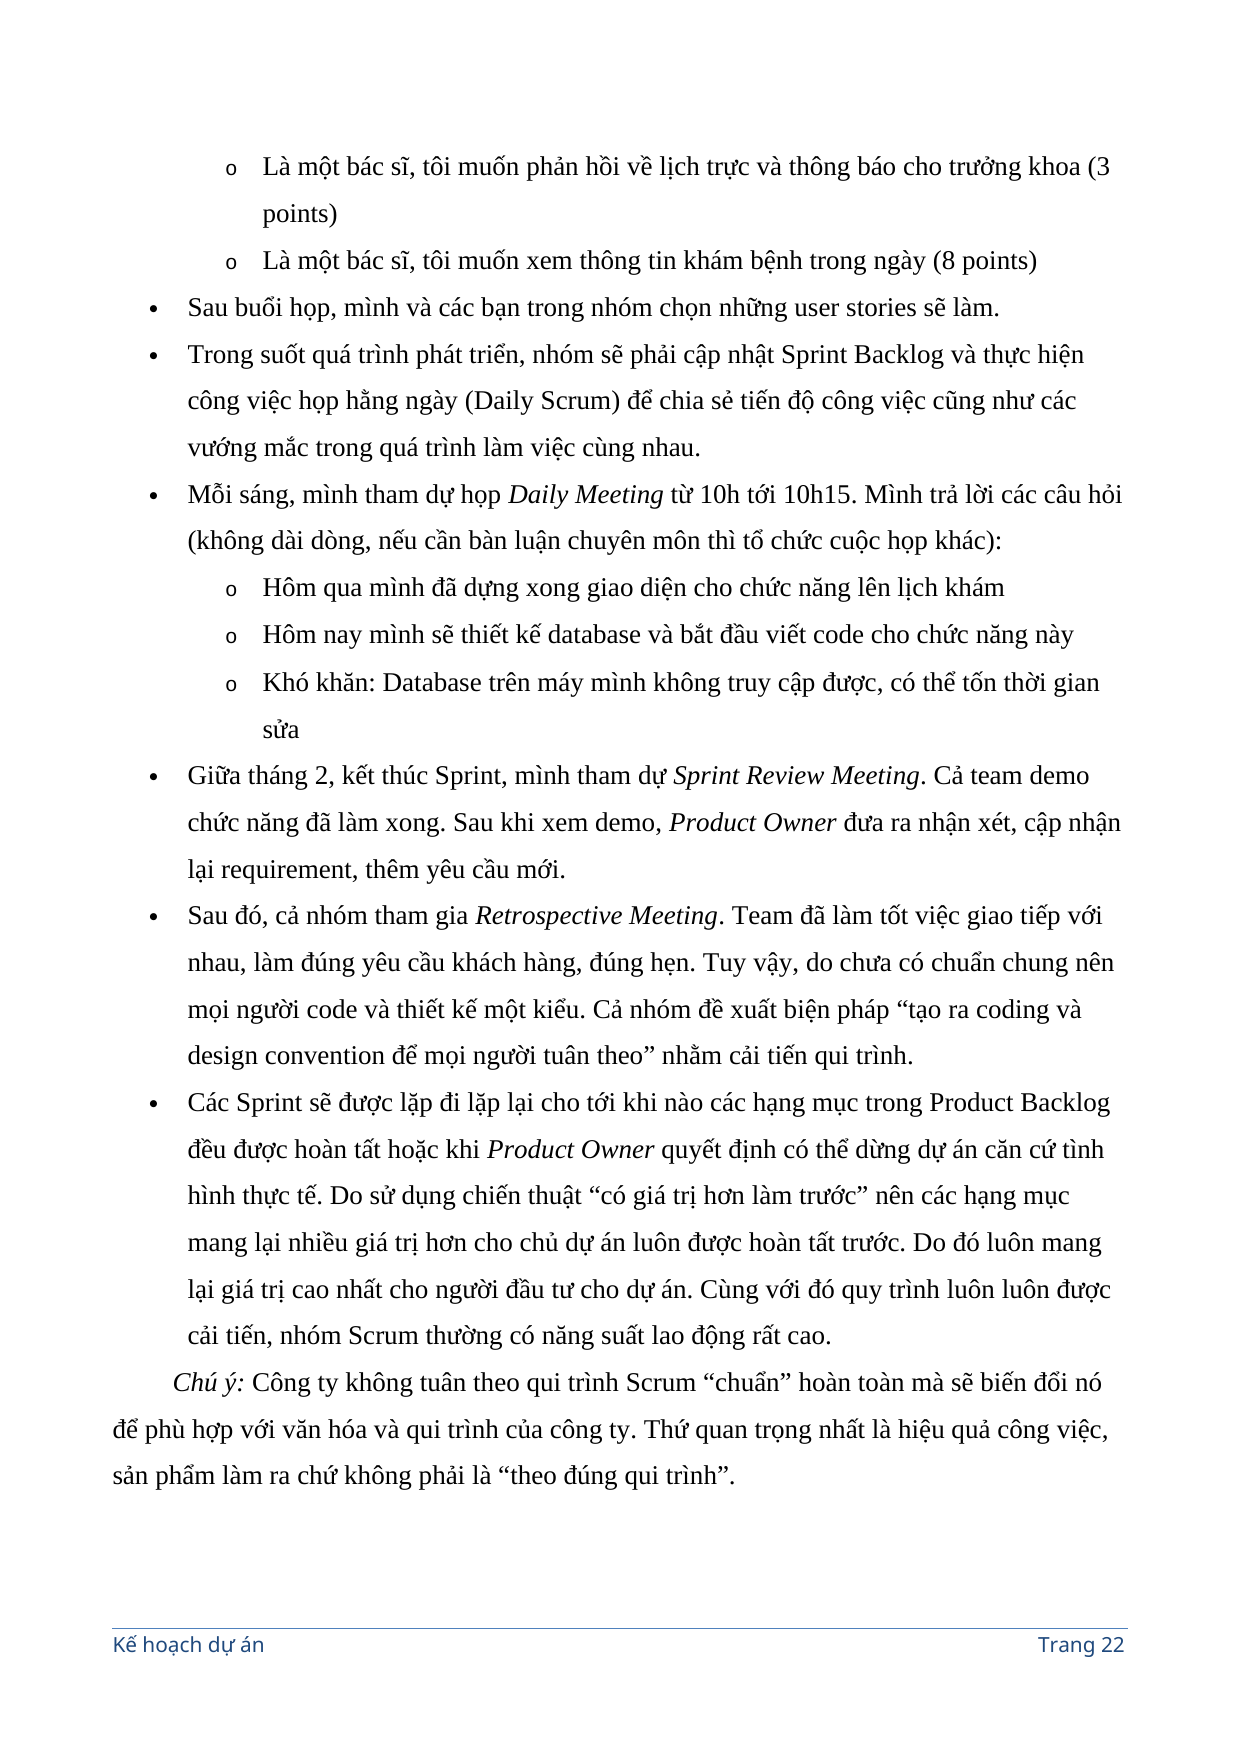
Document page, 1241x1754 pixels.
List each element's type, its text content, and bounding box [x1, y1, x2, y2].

list Khó khăn: Database trên máy mình không truy cập được, có thể tốn thời gian sửa [225, 666, 1128, 744]
list Sau buổi họp, mình và các bạn trong nhóm chọn những user stories sẽ làm. [150, 291, 1128, 322]
list Là một bác sĩ, tôi muốn phản hồi về lịch trực và thông báo cho trưởng khoa (3 points) [225, 150, 1128, 228]
list Hôm qua mình đã dựng xong giao diện cho chức năng lên lịch khám [225, 571, 1128, 603]
list Các Sprint sẽ được lặp đi lặp lại cho tới khi nào các hạng mục trong Product Backlog đều được hoàn tất hoặc khi Product Owner quyết định có thể dừng dự án căn cứ tình hình thực tế. Do sử dụng chiến thuật “có giá trị hơn làm trước” nên các hạng mục mang lại nhiều giá trị hơn cho chủ dự án luôn được hoàn tất trước. Do đó luôn mang lại giá trị cao nhất cho người đầu tư cho dự án. Cùng với đó quy trình luôn luôn được cải tiến, nhóm Scrum thường có năng suất lao động rất cao. [150, 1086, 1128, 1351]
list Sau đó, cả nhóm tham gia Retrospective Meeting. Team đã làm tốt việc giao tiếp với nhau, làm đúng yêu cầu khách hàng, đúng hẹn. Tuy vậy, do chưa có chuẩn chung nên mọi người code và thiết kế một kiểu. Cả nhóm đề xuất biện pháp “tạo ra coding và design convention để mọi người tuân theo” nhằm cải tiến qui trình. [150, 899, 1128, 1071]
text Chú ý: Công ty không tuân theo qui trình Scrum “chuẩn” hoàn toàn mà sẽ biến đổi nó để phù hợp với văn hóa và qui trình của công ty. Thứ quan trọng nhất là hiệu quả công việc, sản phẩm làm ra chứ không phải là “theo đúng qui trình”. [112, 1366, 1128, 1491]
list Trong suốt quá trình phát triển, nhóm sẽ phải cập nhật Sprint Backlog và thực hiện công việc họp hằng ngày (Daily Scrum) để chia sẻ tiến độ công việc cũng như các vướng mắc trong quá trình làm việc cùng nhau. [150, 338, 1128, 462]
list Là một bác sĩ, tôi muốn xem thông tin khám bệnh trong ngày (8 points) [225, 244, 1128, 275]
list Mỗi sáng, mình tham dự họp Daily Meeting từ 10h tới 10h15. Mình trả lời các câu hỏi (không dài dòng, nếu cần bàn luận chuyên môn thì tổ chức cuộc họp khác): [150, 478, 1128, 556]
list Hôm nay mình sẽ thiết kế database và bắt đầu viết code cho chức năng này [225, 618, 1128, 650]
list Giữa tháng 2, kết thúc Sprint, mình tham dự Sprint Review Meeting. Cả team demo chức năng đã làm xong. Sau khi xem demo, Product Owner đưa ra nhận xét, cập nhận lại requirement, thêm yêu cầu mới. [150, 759, 1128, 884]
